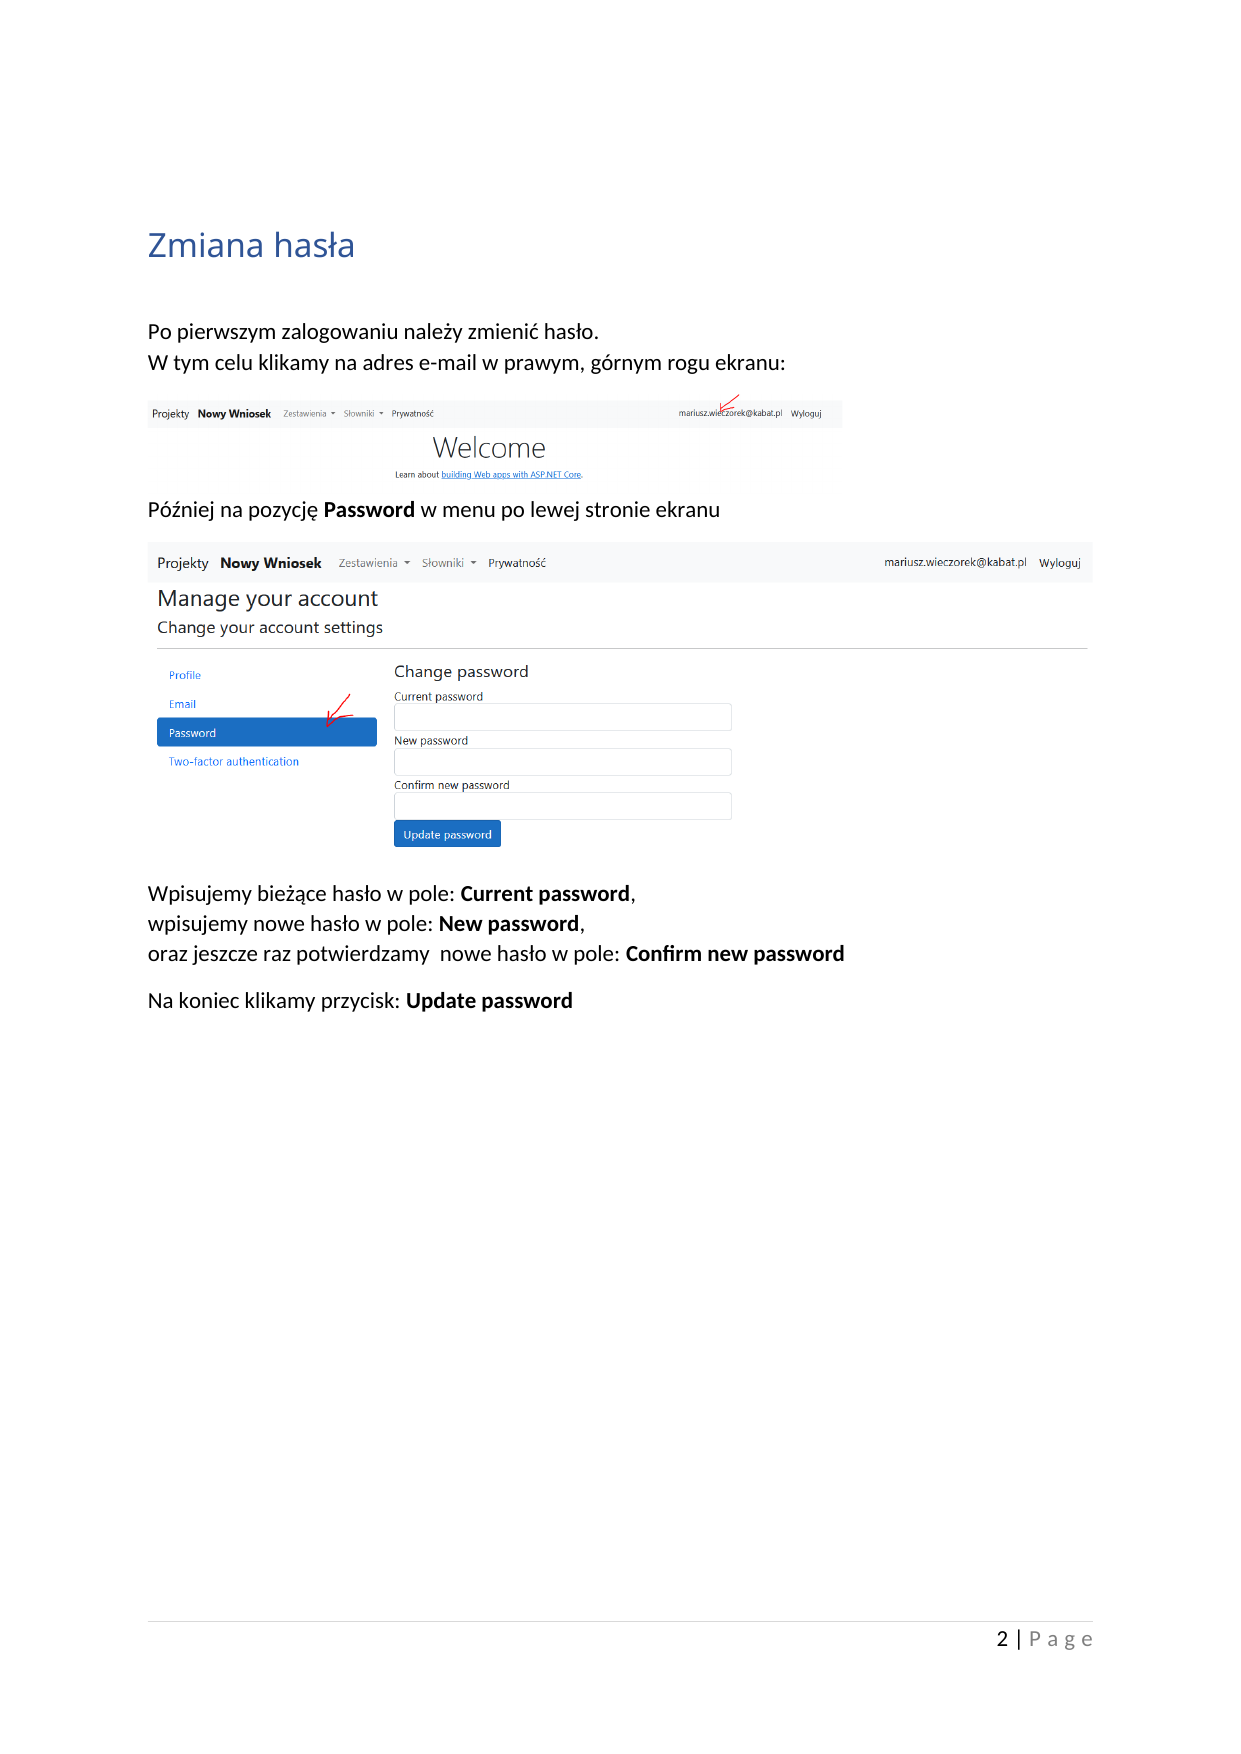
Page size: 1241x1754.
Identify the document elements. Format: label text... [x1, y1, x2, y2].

text Wpisujemy bieżące hasło w pole: Current password, wpisujemy nowe hasło w pole: New password, oraz jeszcze raz potwierdzamy nowe hasło w pole: Confirm new password [148, 879, 1093, 967]
text Po pierwszym zalogowaniu należy zmienić hasło. W tym celu klikamy na adres e-mail w prawym, górnym rogu ekranu: [148, 317, 1093, 376]
subtitle Zmiana hasła [148, 222, 1093, 267]
picture [147, 394, 843, 494]
picture [147, 542, 1093, 860]
text Na koniec klikamy przycisk: Update password [148, 986, 1093, 1014]
